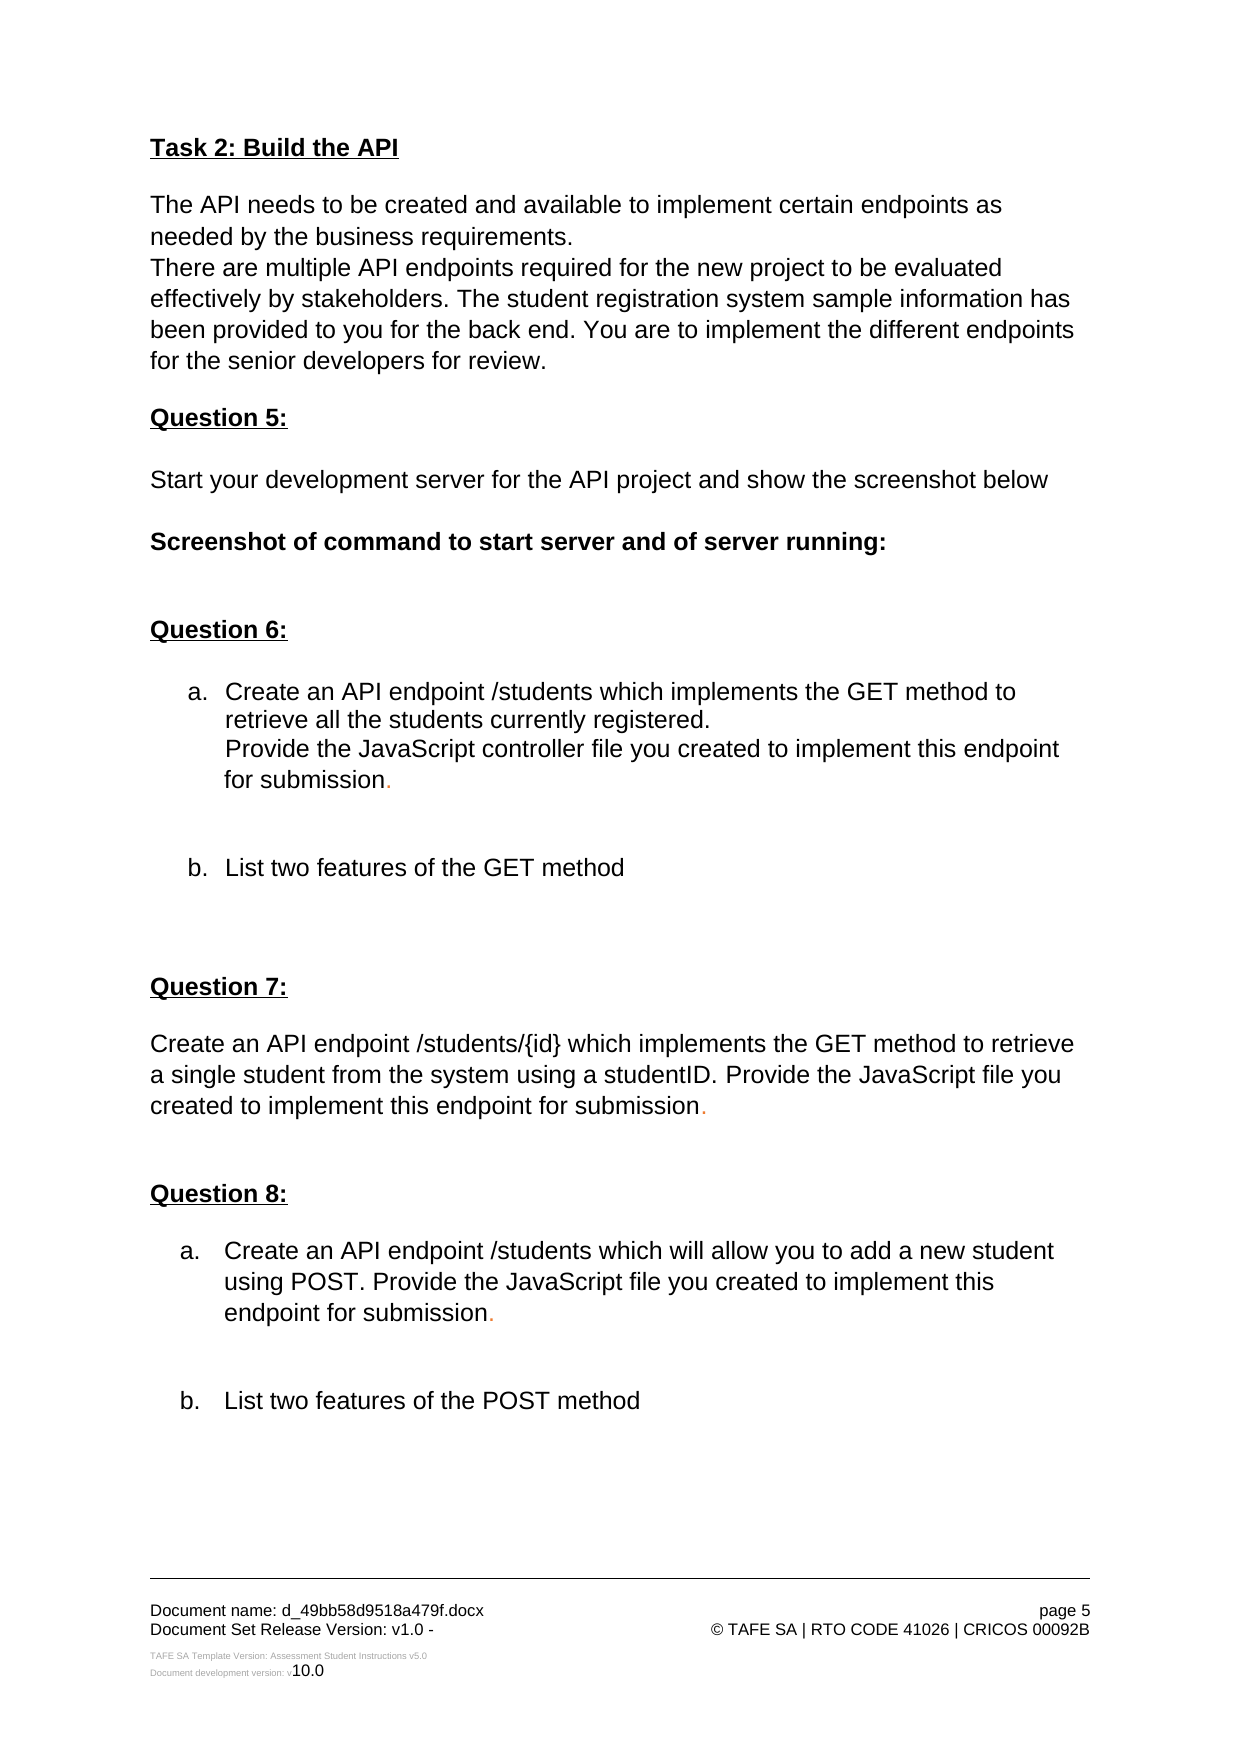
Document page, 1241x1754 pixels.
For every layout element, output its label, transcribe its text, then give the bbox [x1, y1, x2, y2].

text There are multiple API endpoints required for the new project to be evaluated effectively by stakeholders. The student registration system sample information has been provided to you for the back end. You are to implement the different endpoints for the senior developers for review. [150, 252, 1090, 374]
text Question 7: [150, 972, 1090, 1001]
text Task 2: Build the API [150, 133, 1090, 162]
list List two features of the POST method [179, 1386, 1090, 1414]
list Create an API endpoint /students which will allow you to add a new student using POST. Provide the JavaScript file you created to implement this endpoint for submission. [179, 1236, 1090, 1327]
text Provide the JavaScript controller file you created to implement this endpoint for submission. [224, 734, 1090, 794]
text The API needs to be created and available to implement certain endpoints as needed by the business requirements. [150, 190, 1090, 250]
list List two features of the GET method [187, 853, 1090, 882]
text Question 8: [150, 1179, 1090, 1208]
text Start your development server for the API project and show the screenshot below [150, 464, 1090, 493]
text Question 5: [150, 402, 1090, 431]
list Create an API endpoint /students which implements the GET method to retrieve all the students currently registered. [187, 677, 1090, 734]
text Screenshot of command to start server and of server running: [150, 527, 1090, 555]
text Create an API endpoint /students/{id} which implements the GET method to retrieve a single student from the system using a studentID. Provide the JavaScript file you created to implement this endpoint for submission. [150, 1029, 1090, 1120]
text Question 6: [150, 614, 1090, 643]
